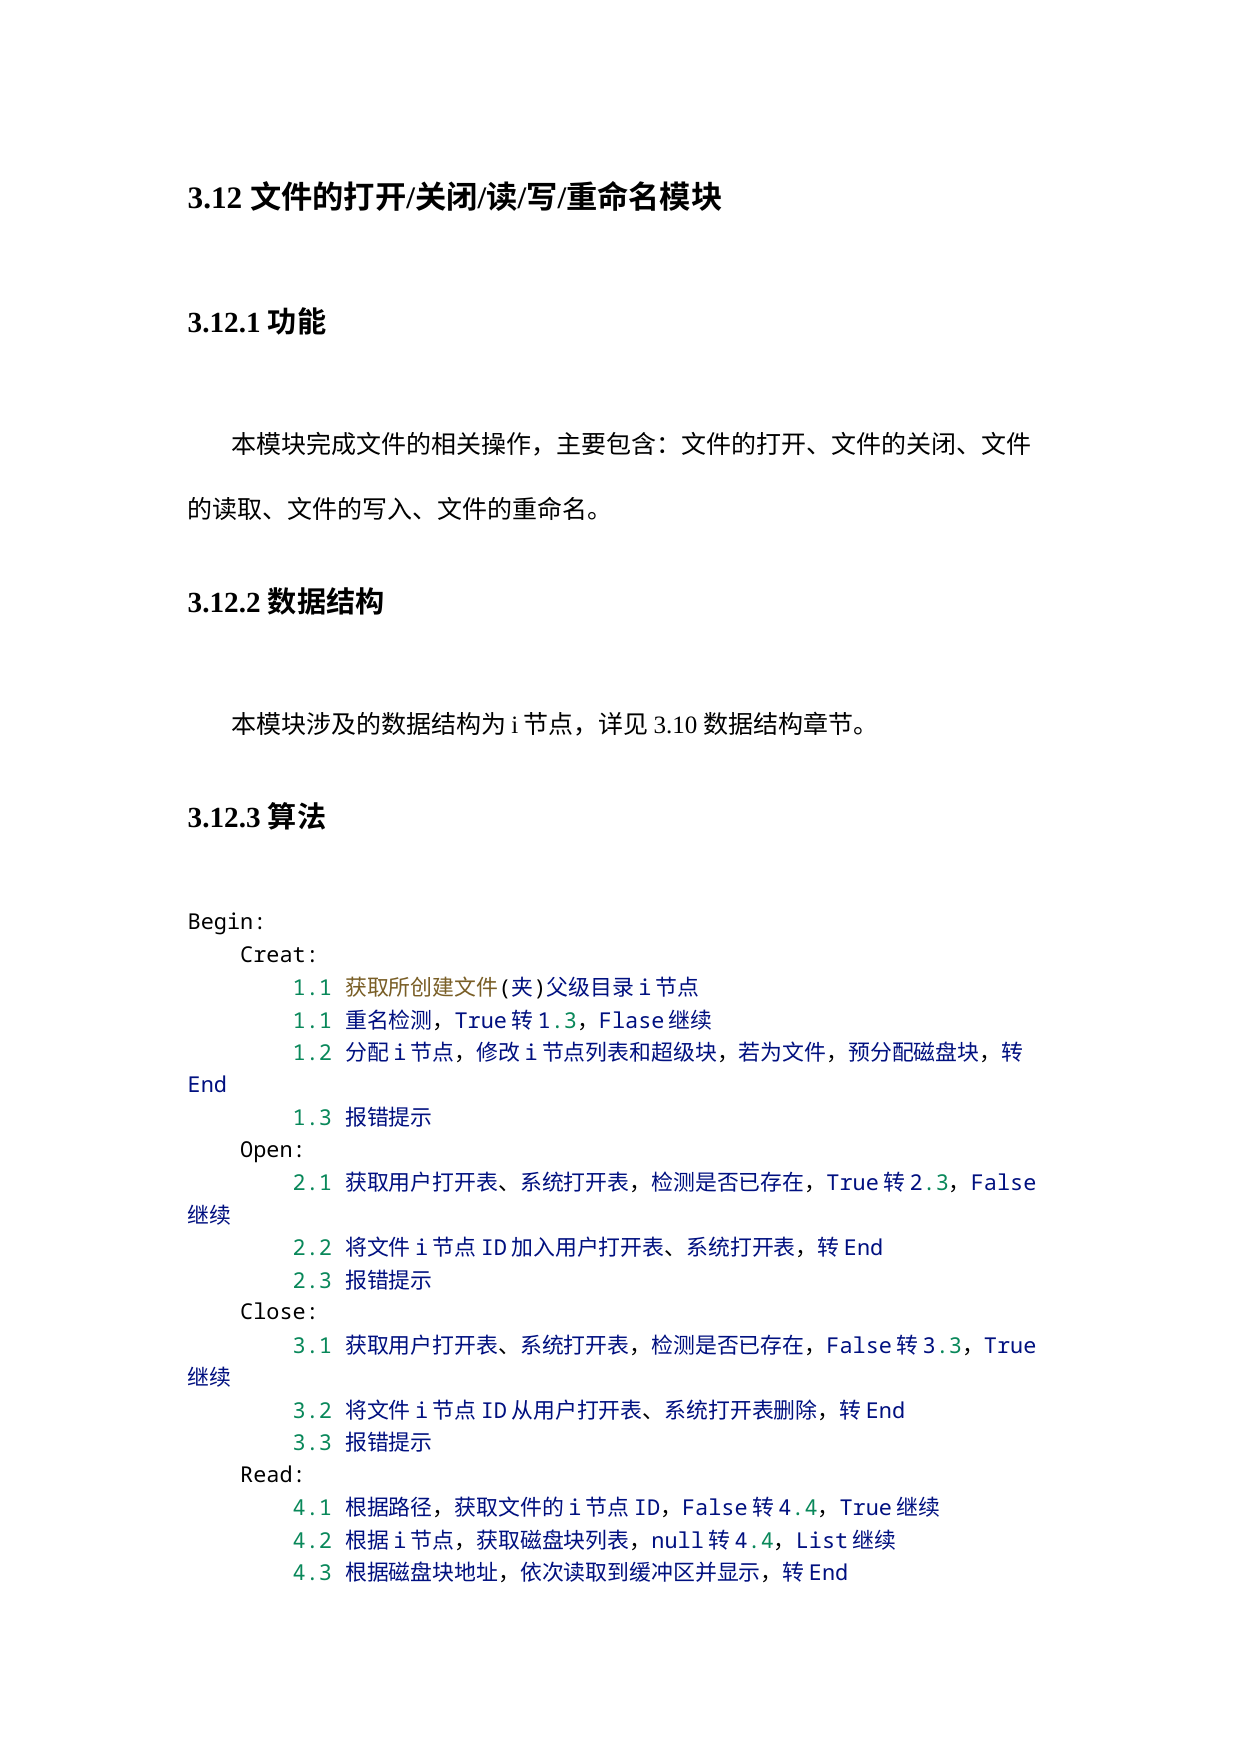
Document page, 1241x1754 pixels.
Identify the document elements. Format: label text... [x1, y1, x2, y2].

text 本模块完成文件的相关操作，主要包含：文件的打开、文件的关闭、文件的读取、文件的写入、文件的重命名。 [187, 410, 1053, 540]
text 2.2 将文件i节点ID加入用户打开表、系统打开表，转End [187, 1230, 1053, 1262]
text 1.1 重名检测，True转1.3，Flase继续 [187, 1002, 1053, 1035]
text 1.1 获取所创建文件(夹)父级目录i节点 [187, 970, 1053, 1002]
subtitle 3.12.2 数据结构 [187, 567, 1053, 632]
text Read: [187, 1457, 1053, 1490]
text 4.2 根据i节点，获取磁盘块列表，null转4.4，List继续 [187, 1522, 1053, 1555]
subtitle 3.12.3 算法 [187, 782, 1053, 847]
text 本模块涉及的数据结构为i节点，详见3.10 数据结构章节。 [187, 690, 1053, 755]
subtitle 3.12.1 功能 [187, 287, 1053, 352]
text 3.1 获取用户打开表、系统打开表，检测是否已存在，False转3.3，True继续 [187, 1327, 1053, 1392]
text 2.1 获取用户打开表、系统打开表，检测是否已存在，True转2.3，False继续 [187, 1165, 1053, 1230]
text 1.3 报错提示 [187, 1100, 1053, 1132]
text 4.3 根据磁盘块地址，依次读取到缓冲区并显示，转End [187, 1555, 1053, 1587]
text Creat: [187, 937, 1053, 970]
text Open: [187, 1132, 1053, 1165]
text 3.2 将文件i节点ID从用户打开表、系统打开表删除，转End [187, 1392, 1053, 1425]
text 3.3 报错提示 [187, 1425, 1053, 1457]
text 1.2 分配i节点，修改i节点列表和超级块，若为文件，预分配磁盘块，转End [187, 1035, 1053, 1100]
text 2.3 报错提示 [187, 1262, 1053, 1295]
subtitle 3.12 文件的打开/关闭/读/写/重命名模块 [187, 162, 1053, 227]
text 4.1 根据路径，获取文件的i节点ID，False转4.4，True继续 [187, 1490, 1053, 1522]
text Begin: [187, 905, 1053, 937]
text Close: [187, 1295, 1053, 1327]
